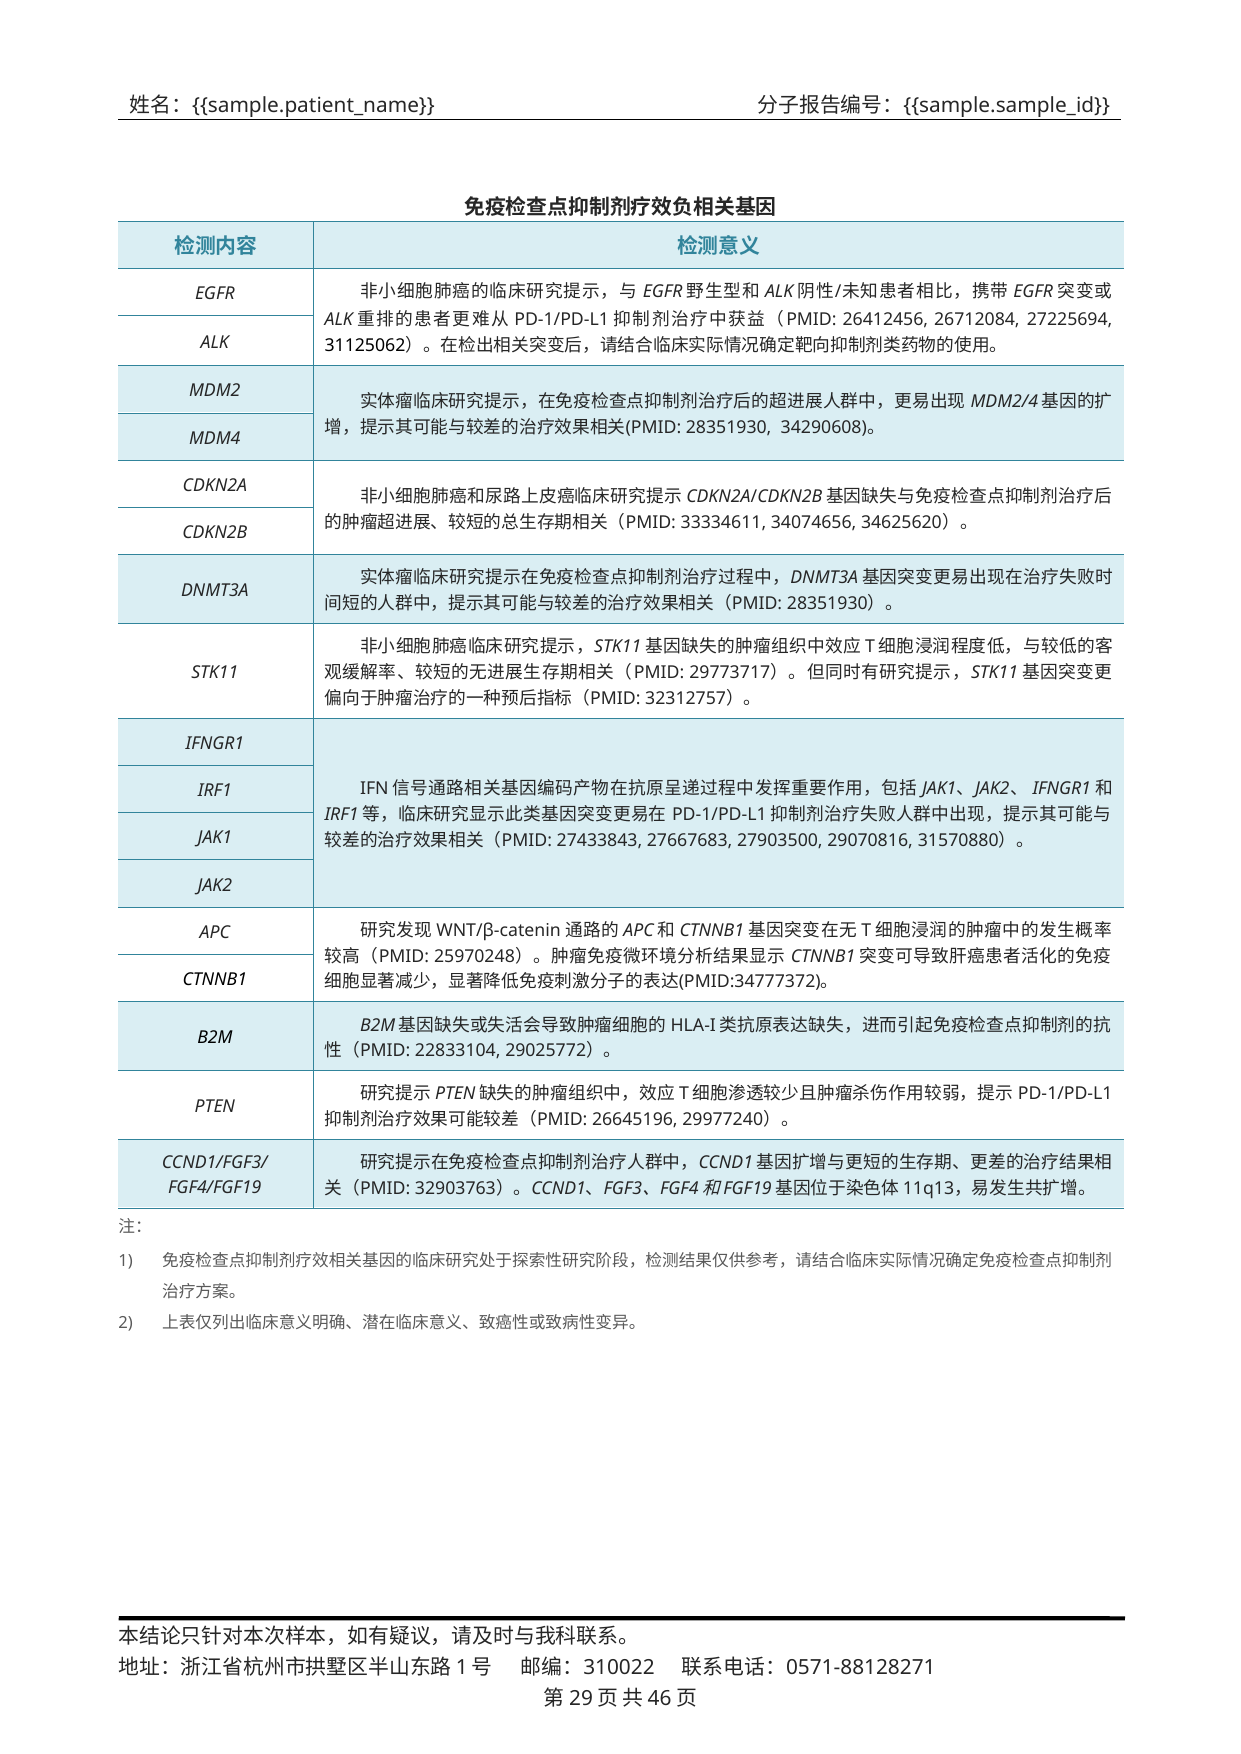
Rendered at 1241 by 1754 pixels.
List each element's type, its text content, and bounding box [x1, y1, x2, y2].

table_cell MDM2 [118, 366, 313, 412]
text 免疫检查点抑制剂疗效负相关基因 [118, 190, 1122, 221]
table_cell IRF1 [118, 766, 313, 812]
table_cell 研究提示在免疫检查点抑制剂治疗人群中，CCND1基因扩增与更短的生存期、更差的治疗结果相关（PMID: 32903763）。CCND1、FGF3、FGF4和FGF19基因位于染色体11q13，易发生共扩增。 [314, 1140, 1124, 1207]
table_cell B2M [118, 1002, 313, 1070]
text 注： [118, 1209, 1122, 1241]
table_cell JAK2 [118, 860, 313, 907]
table_cell B2M基因缺失或失活会导致肿瘤细胞的HLA-I类抗原表达缺失，进而引起免疫检查点抑制剂的抗性（PMID: 22833104, 29025772）。 [314, 1002, 1124, 1070]
table_cell 研究提示PTEN缺失的肿瘤组织中，效应T细胞渗透较少且肿瘤杀伤作用较弱，提示PD-1/PD-L1抑制剂治疗效果可能较差（PMID: 26645196, 29977240）。 [314, 1071, 1124, 1139]
table_cell APC [118, 908, 313, 954]
list 上表仅列出临床意义明确、潜在临床意义、致癌性或致病性变异。 [118, 1303, 1122, 1335]
table_header 检测意义 [314, 222, 1124, 268]
table_cell MDM4 [118, 414, 313, 460]
table_cell IFN信号通路相关基因编码产物在抗原呈递过程中发挥重要作用，包括JAK1、JAK2、 IFNGR1和IRF1等，临床研究显示此类基因突变更易在PD-1/PD-L1抑制剂治疗失败人群中出现，提示其可能与较差的治疗效果相关（PMID: 27433843, 27667683, 27903500, 29070816, 31570880）。 [314, 719, 1124, 907]
table_cell IFNGR1 [118, 719, 313, 765]
table_cell EGFR [118, 269, 313, 315]
table_cell 非小细胞肺癌临床研究提示，STK11基因缺失的肿瘤组织中效应T细胞浸润程度低，与较低的客观缓解率、较短的无进展生存期相关（PMID: 29773717）。但同时有研究提示，STK11基因突变更偏向于肿瘤治疗的一种预后指标（PMID: 32312757）。 [314, 624, 1124, 717]
table_cell 实体瘤临床研究提示在免疫检查点抑制剂治疗过程中，DNMT3A基因突变更易出现在治疗失败时间短的人群中，提示其可能与较差的治疗效果相关（PMID: 28351930）。 [314, 555, 1124, 623]
table_cell ALK [118, 316, 313, 365]
table_cell CTNNB1 [118, 955, 313, 1001]
table_cell PTEN [118, 1071, 313, 1139]
table_cell DNMT3A [118, 555, 313, 623]
table_cell CDKN2A [118, 461, 313, 507]
table_cell CCND1/FGF3/ FGF4/FGF19 [118, 1140, 313, 1207]
table_header 检测内容 [118, 222, 313, 268]
table_cell JAK1 [118, 813, 313, 859]
table_cell 非小细胞肺癌的临床研究提示，与EGFR野生型和ALK阴性/未知患者相比，携带EGFR突变或ALK重排的患者更难从PD-1/PD-L1抑制剂治疗中获益（PMID: 26412456, 26712084, 27225694, 31125062）。在检出相关突变后，请结合临床实际情况确定靶向抑制剂类药物的使用。 [314, 269, 1124, 365]
table_cell 非小细胞肺癌和尿路上皮癌临床研究提示CDKN2A/CDKN2B基因缺失与免疫检查点抑制剂治疗后的肿瘤超进展、较短的总生存期相关（PMID: 33334611, 34074656, 34625620）。 [314, 461, 1124, 554]
list 免疫检查点抑制剂疗效相关基因的临床研究处于探索性研究阶段，检测结果仅供参考，请结合临床实际情况确定免疫检查点抑制剂治疗方案。 [118, 1241, 1122, 1303]
table_cell CDKN2B [118, 508, 313, 554]
table_cell 实体瘤临床研究提示，在免疫检查点抑制剂治疗后的超进展人群中，更易出现MDM2/4基因的扩增，提示其可能与较差的治疗效果相关(PMID: 28351930, 34290608)。 [314, 366, 1124, 460]
table_cell 研究发现WNT/β-catenin通路的APC和CTNNB1基因突变在无T细胞浸润的肿瘤中的发生概率较高（PMID: 25970248）。肿瘤免疫微环境分析结果显示CTNNB1突变可导致肝癌患者活化的免疫细胞显著减少，显著降低免疫刺激分子的表达(PMID:34777372)。 [314, 908, 1124, 1001]
table_cell STK11 [118, 624, 313, 717]
